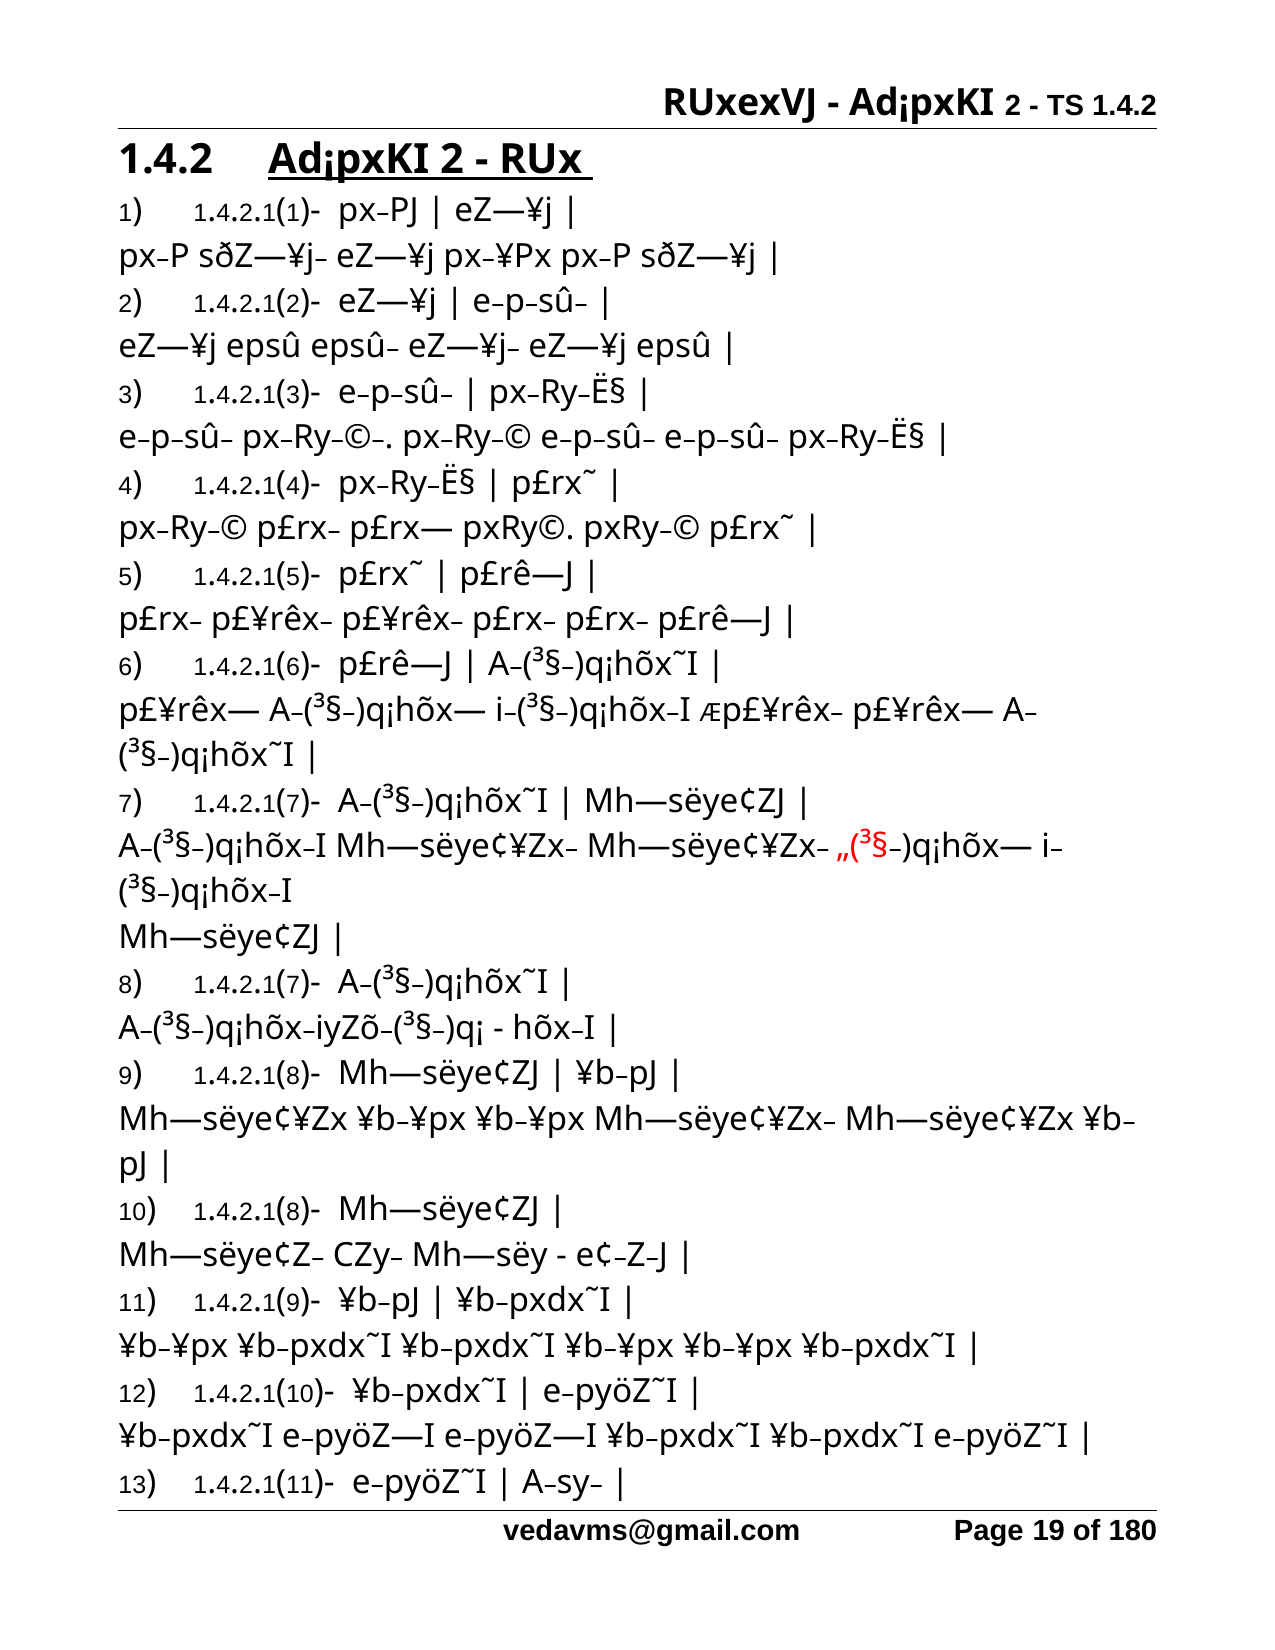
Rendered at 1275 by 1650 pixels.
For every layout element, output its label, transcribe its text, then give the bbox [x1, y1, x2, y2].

text 11) 1.4.2.1(9)- ¥b–pJ | ¥b–pxdx˜I | [118, 1276, 1157, 1321]
subtitle Ad¡pxKI 2 - RUx [118, 129, 1176, 186]
text 7) 1.4.2.1(7)- A–(³§–)q¡hõx˜I | Mh—sëye¢ZJ | [118, 776, 1157, 822]
text e–p–sû– px–Ry–©–. px–Ry–© e–p–sû– e–p–sû– px–Ry–Ë§ | [118, 413, 1157, 458]
text px–P sðZ—¥j– eZ—¥j px–¥Px px–P sðZ—¥j | [118, 231, 1157, 277]
text 12) 1.4.2.1(10)- ¥b–pxdx˜I | e–pyöZ˜I | [118, 1367, 1157, 1412]
text ¥b–pxdx˜I e–pyöZ—I e–pyöZ—I ¥b–pxdx˜I ¥b–pxdx˜I e–pyöZ˜I | [118, 1412, 1157, 1458]
text 6) 1.4.2.1(6)- p£rê—J | A–(³§–)q¡hõx˜I | [118, 640, 1157, 686]
text ¥b–¥px ¥b–pxdx˜I ¥b–pxdx˜I ¥b–¥px ¥b–¥px ¥b–pxdx˜I | [118, 1321, 1157, 1367]
text 5) 1.4.2.1(5)- p£rx˜ | p£rê—J | [118, 549, 1157, 595]
text 2) 1.4.2.1(2)- eZ—¥j | e–p–sû– | [118, 277, 1157, 322]
text Mh—sëye¢¥Zx ¥b–¥px ¥b–¥px Mh—sëye¢¥Zx– Mh—sëye¢¥Zx ¥b–pJ | [118, 1094, 1157, 1185]
text p£rx– p£¥rêx– p£¥rêx– p£rx– p£rx– p£rê—J | [118, 595, 1157, 640]
text Mh—sëye¢Z– CZy– Mh—sëy - e¢–Z–J | [118, 1231, 1157, 1276]
text eZ—¥j epsû epsû– eZ—¥j– eZ—¥j epsû | [118, 322, 1157, 368]
text px–Ry–© p£rx– p£rx— pxRy©. pxRy–© p£rx˜ | [118, 504, 1157, 549]
text 10) 1.4.2.1(8)- Mh—sëye¢ZJ | [118, 1185, 1157, 1231]
text 8) 1.4.2.1(7)- A–(³§–)q¡hõx˜I | [118, 958, 1157, 1003]
text 4) 1.4.2.1(4)- px–Ry–Ë§ | p£rx˜ | [118, 458, 1157, 504]
text 1) 1.4.2.1(1)- px–PJ | eZ—¥j | [118, 186, 1157, 231]
text 9) 1.4.2.1(8)- Mh—sëye¢ZJ | ¥b–pJ | [118, 1049, 1157, 1094]
text 3) 1.4.2.1(3)- e–p–sû– | px–Ry–Ë§ | [118, 368, 1157, 413]
text A–(³§–)q¡hõx–I Mh—sëye¢¥Zx– Mh—sëye¢¥Zx– „(³§–)q¡hõx— i–(³§–)q¡hõx–I [118, 822, 1157, 913]
text p£¥rêx— A–(³§–)q¡hõx— i–(³§–)q¡hõx–I Æp£¥rêx– p£¥rêx— A–(³§–)q¡hõx˜I | [118, 686, 1157, 776]
text A–(³§–)q¡hõx–iyZõ–(³§–)q¡ - hõx–I | [118, 1003, 1157, 1049]
text 13) 1.4.2.1(11)- e–pyöZ˜I | A–sy– | [118, 1458, 1157, 1503]
text Mh—sëye¢ZJ | [118, 913, 1157, 958]
